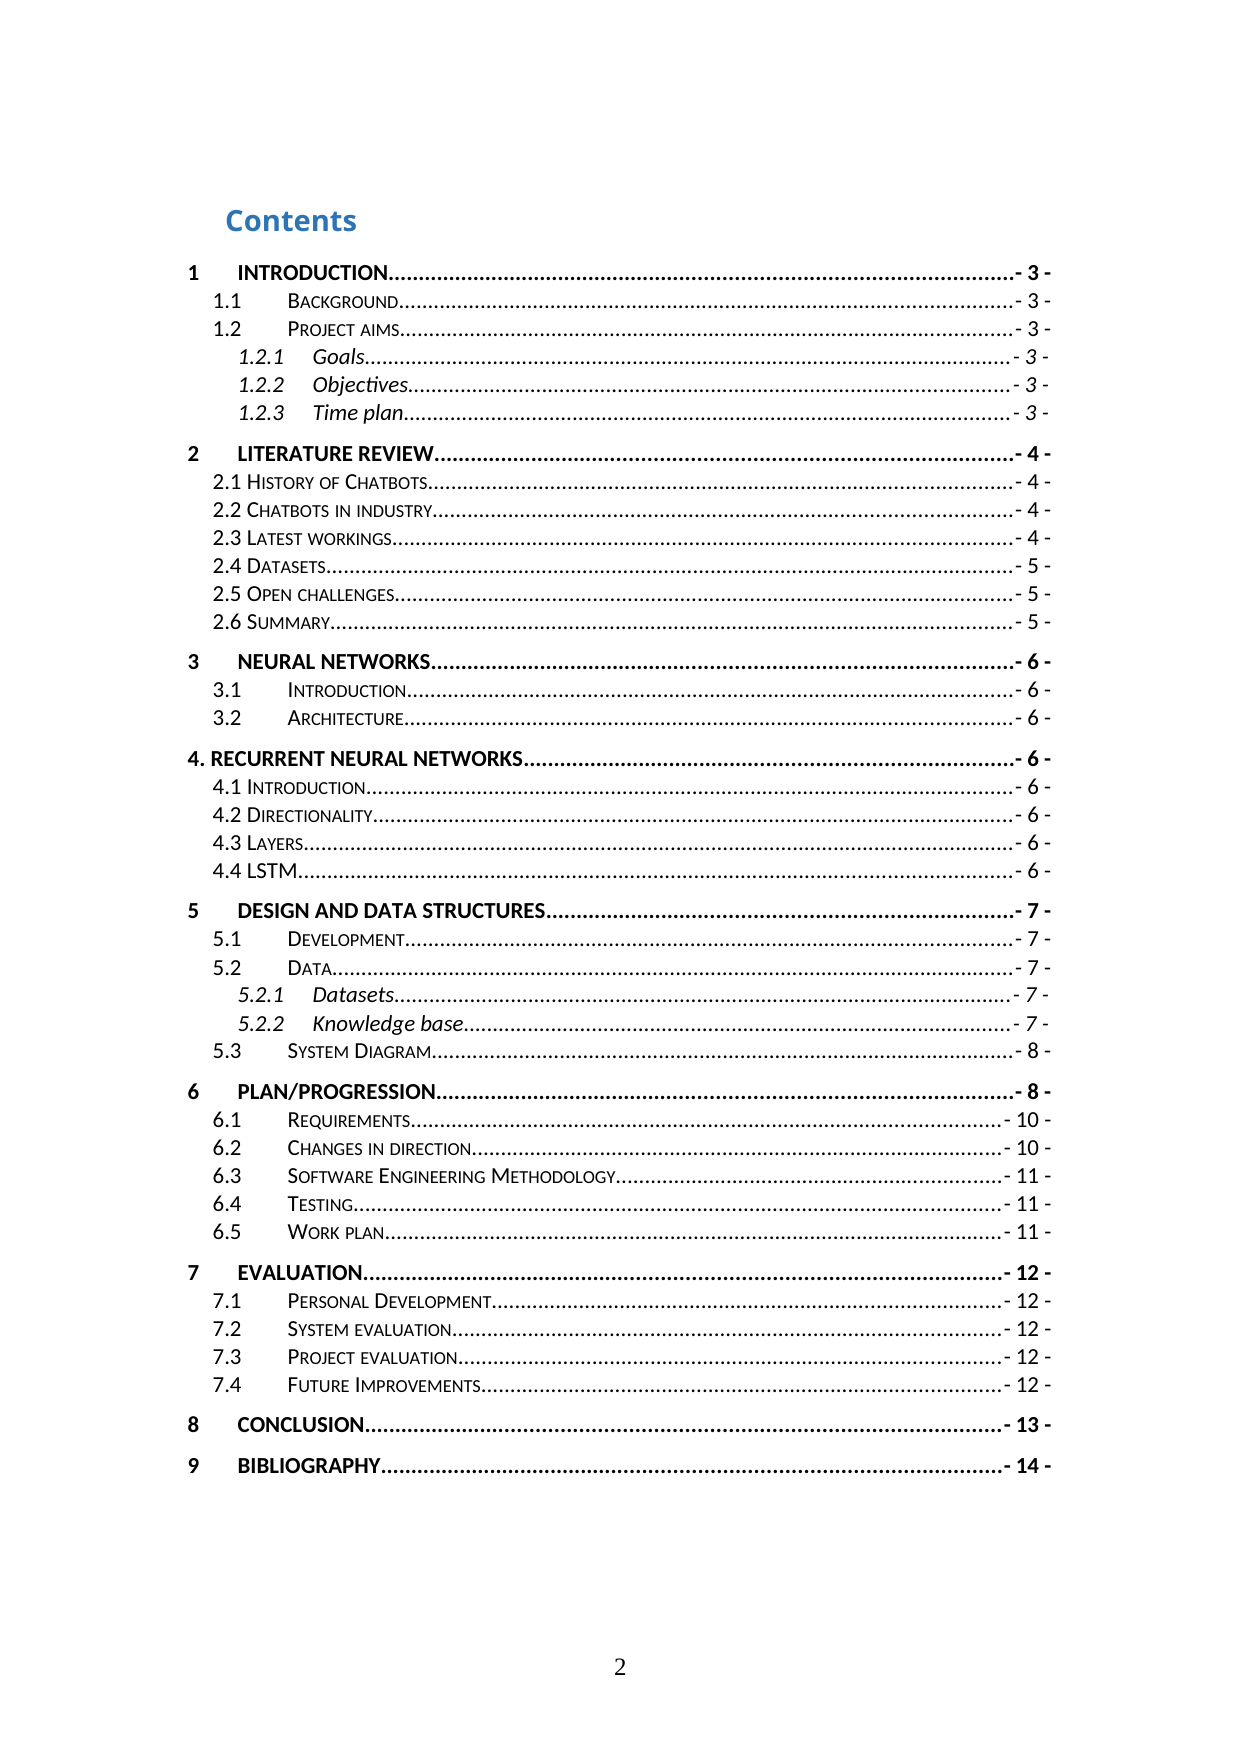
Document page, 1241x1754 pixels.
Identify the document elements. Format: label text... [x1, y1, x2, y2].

text 2 Literature Review - 4 - [187, 439, 1053, 467]
text 4.2 Directionality - 6 - [212, 800, 1053, 828]
text 5.3 System Diagram - 8 - [212, 1037, 1053, 1065]
text 2.4 Datasets - 5 - [212, 551, 1053, 579]
text 3 Neural Networks - 6 - [187, 647, 1053, 675]
text 6 Plan/Progression - 8 - [187, 1077, 1053, 1105]
text 6.5 Work plan - 11 - [212, 1217, 1053, 1245]
text 4.4 LSTM - 6 - [212, 856, 1053, 884]
text 1.2 Project aims - 3 - [212, 314, 1053, 342]
text 4.1 Introduction - 6 - [212, 772, 1053, 800]
text 7.1 Personal Development - 12 - [212, 1286, 1053, 1314]
text 4.3 Layers - 6 - [212, 828, 1053, 856]
text 2.2 Chatbots in industry - 4 - [212, 495, 1053, 523]
text 1 Introduction - 3 - [187, 258, 1053, 286]
text 7.2 System evaluation - 12 - [212, 1314, 1053, 1342]
text 2.3 Latest workings - 4 - [212, 523, 1053, 551]
text 6.3 Software Engineering Methodology - 11 - [212, 1161, 1053, 1189]
text 2.6 Summary - 5 - [212, 607, 1053, 635]
subtitle Contents [187, 200, 1053, 240]
text 6.4 Testing - 11 - [212, 1189, 1053, 1217]
text 1.2.1 Goals - 3 - [237, 342, 1053, 370]
text 8 Conclusion - 13 - [187, 1410, 1053, 1438]
text 2.1 History of Chatbots - 4 - [212, 467, 1053, 495]
text 3.1 Introduction - 6 - [212, 675, 1053, 703]
text 9 Bibliography - 14 - [187, 1451, 1053, 1479]
text 5.2 Data - 7 - [212, 953, 1053, 981]
text 6.2 Changes in direction - 10 - [212, 1133, 1053, 1161]
text 1.2.3 Time plan - 3 - [237, 398, 1053, 426]
text 5.1 Development - 7 - [212, 924, 1053, 953]
text 5 Design and Data structures - 7 - [187, 897, 1053, 924]
text 7 Evaluation - 12 - [187, 1258, 1053, 1286]
text 7.3 Project evaluation - 12 - [212, 1342, 1053, 1370]
text 1.1 Background - 3 - [212, 286, 1053, 314]
text 5.2.1 Datasets - 7 - [237, 981, 1053, 1009]
text 1.2.2 Objectives - 3 - [237, 370, 1053, 398]
text 2.5 Open challenges - 5 - [212, 579, 1053, 607]
text 5.2.2 Knowledge base - 7 - [237, 1009, 1053, 1037]
text 6.1 Requirements - 10 - [212, 1105, 1053, 1133]
text 7.4 Future Improvements - 12 - [212, 1370, 1053, 1398]
text 3.2 Architecture - 6 - [212, 703, 1053, 731]
text 4. Recurrent Neural Networks - 6 - [187, 744, 1053, 772]
